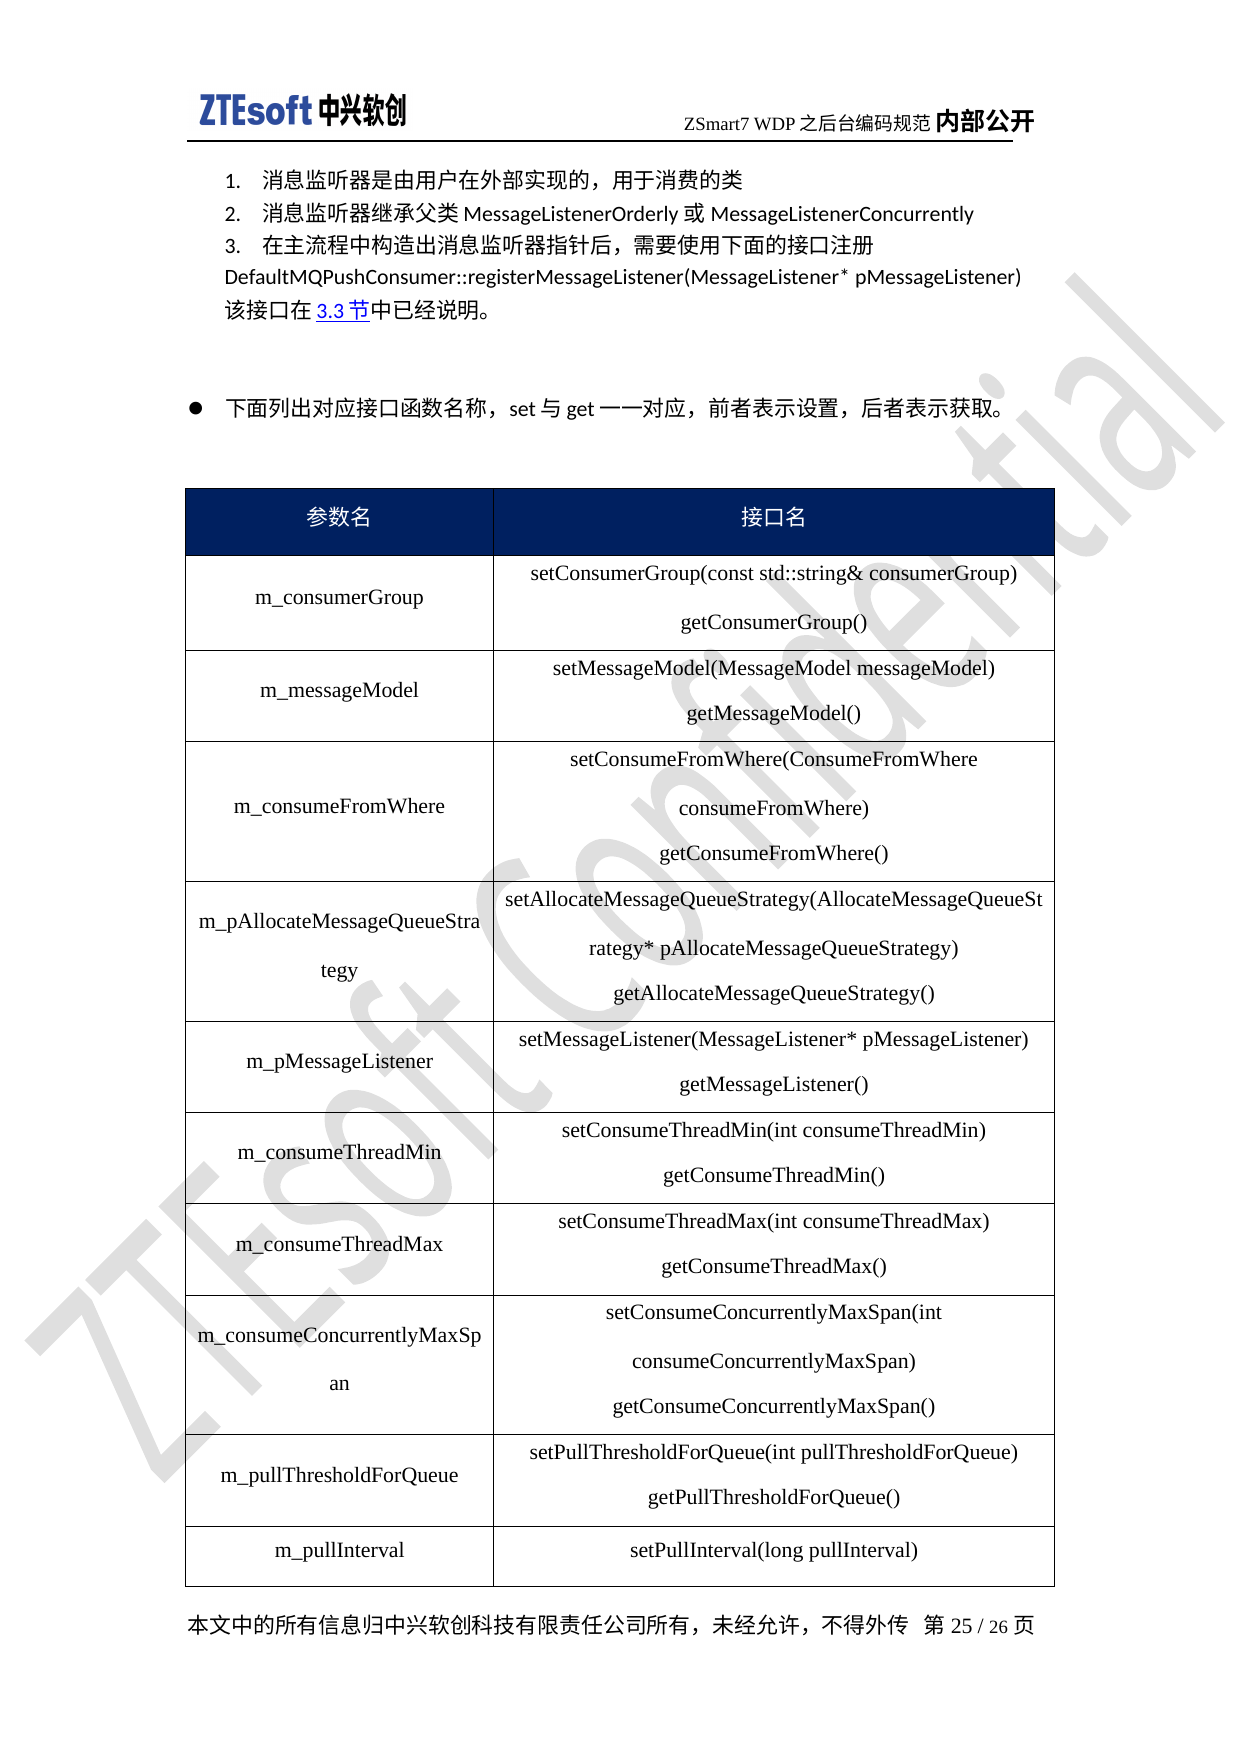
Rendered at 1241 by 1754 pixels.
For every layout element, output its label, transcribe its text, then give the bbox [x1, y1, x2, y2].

table_cell m_consumerGroup [186, 556, 493, 650]
table_cell setMessageListener(MessageListener* pMessageListener) getMessageListener() [494, 1022, 1054, 1112]
table_cell setConsumeFromWhere(ConsumeFromWhere consumeFromWhere) getConsumeFromWhere() [494, 742, 1054, 881]
table_cell m_consumeThreadMin [186, 1113, 493, 1203]
list 该接口在3.3节中已经说明。 [224, 293, 1053, 326]
list 消息监听器继承父类MessageListenerOrderly 或 MessageListenerConcurrently [224, 196, 1053, 228]
table_cell m_pullThresholdForQueue [186, 1435, 493, 1526]
table_cell setConsumeConcurrentlyMaxSpan(int consumeConcurrentlyMaxSpan) getConsumeConcurrentlyMaxSpan() [494, 1296, 1054, 1434]
table_cell setAllocateMessageQueueStrategy(AllocateMessageQueueStrategy* pAllocateMessageQueueStrategy) getAllocateMessageQueueStrategy() [494, 882, 1054, 1021]
table_cell setConsumeThreadMin(int consumeThreadMin) getConsumeThreadMin() [494, 1113, 1054, 1203]
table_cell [494, 1527, 1054, 1586]
list 在主流程中构造出消息监听器指针后，需要使用下面的接口注册 [224, 228, 1053, 261]
table_cell m_consumeConcurrentlyMaxSpan [186, 1296, 493, 1434]
table_cell setConsumeThreadMax(int consumeThreadMax) getConsumeThreadMax() [494, 1204, 1054, 1294]
list DefaultMQPushConsumer::registerMessageListener(MessageListener* pMessageListener) [224, 261, 1053, 293]
table_cell m_consumeFromWhere [186, 742, 493, 881]
table_cell m_pAllocateMessageQueueStrategy [186, 882, 493, 1021]
list 消息监听器是由用户在外部实现的，用于消费的类 [224, 163, 1053, 196]
table_header 接口名 [494, 489, 1054, 555]
table_cell setPullThresholdForQueue(int pullThresholdForQueue) getPullThresholdForQueue() [494, 1435, 1054, 1526]
table_cell m_consumeThreadMax [186, 1204, 493, 1294]
table_cell m_messageModel [186, 651, 493, 741]
table_cell setMessageModel(MessageModel messageModel) getMessageModel() [494, 651, 1054, 741]
table_cell m_pMessageListener [186, 1022, 493, 1112]
picture [187, 88, 413, 131]
list 下面列出对应接口函数名称，set与get一一对应，前者表示设置，后者表示获取。 [187, 391, 1053, 423]
table_cell m_pullInterval [186, 1527, 493, 1586]
table_cell setConsumerGroup(const std::string& consumerGroup) getConsumerGroup() [494, 556, 1054, 650]
table_header 参数名 [186, 489, 493, 555]
